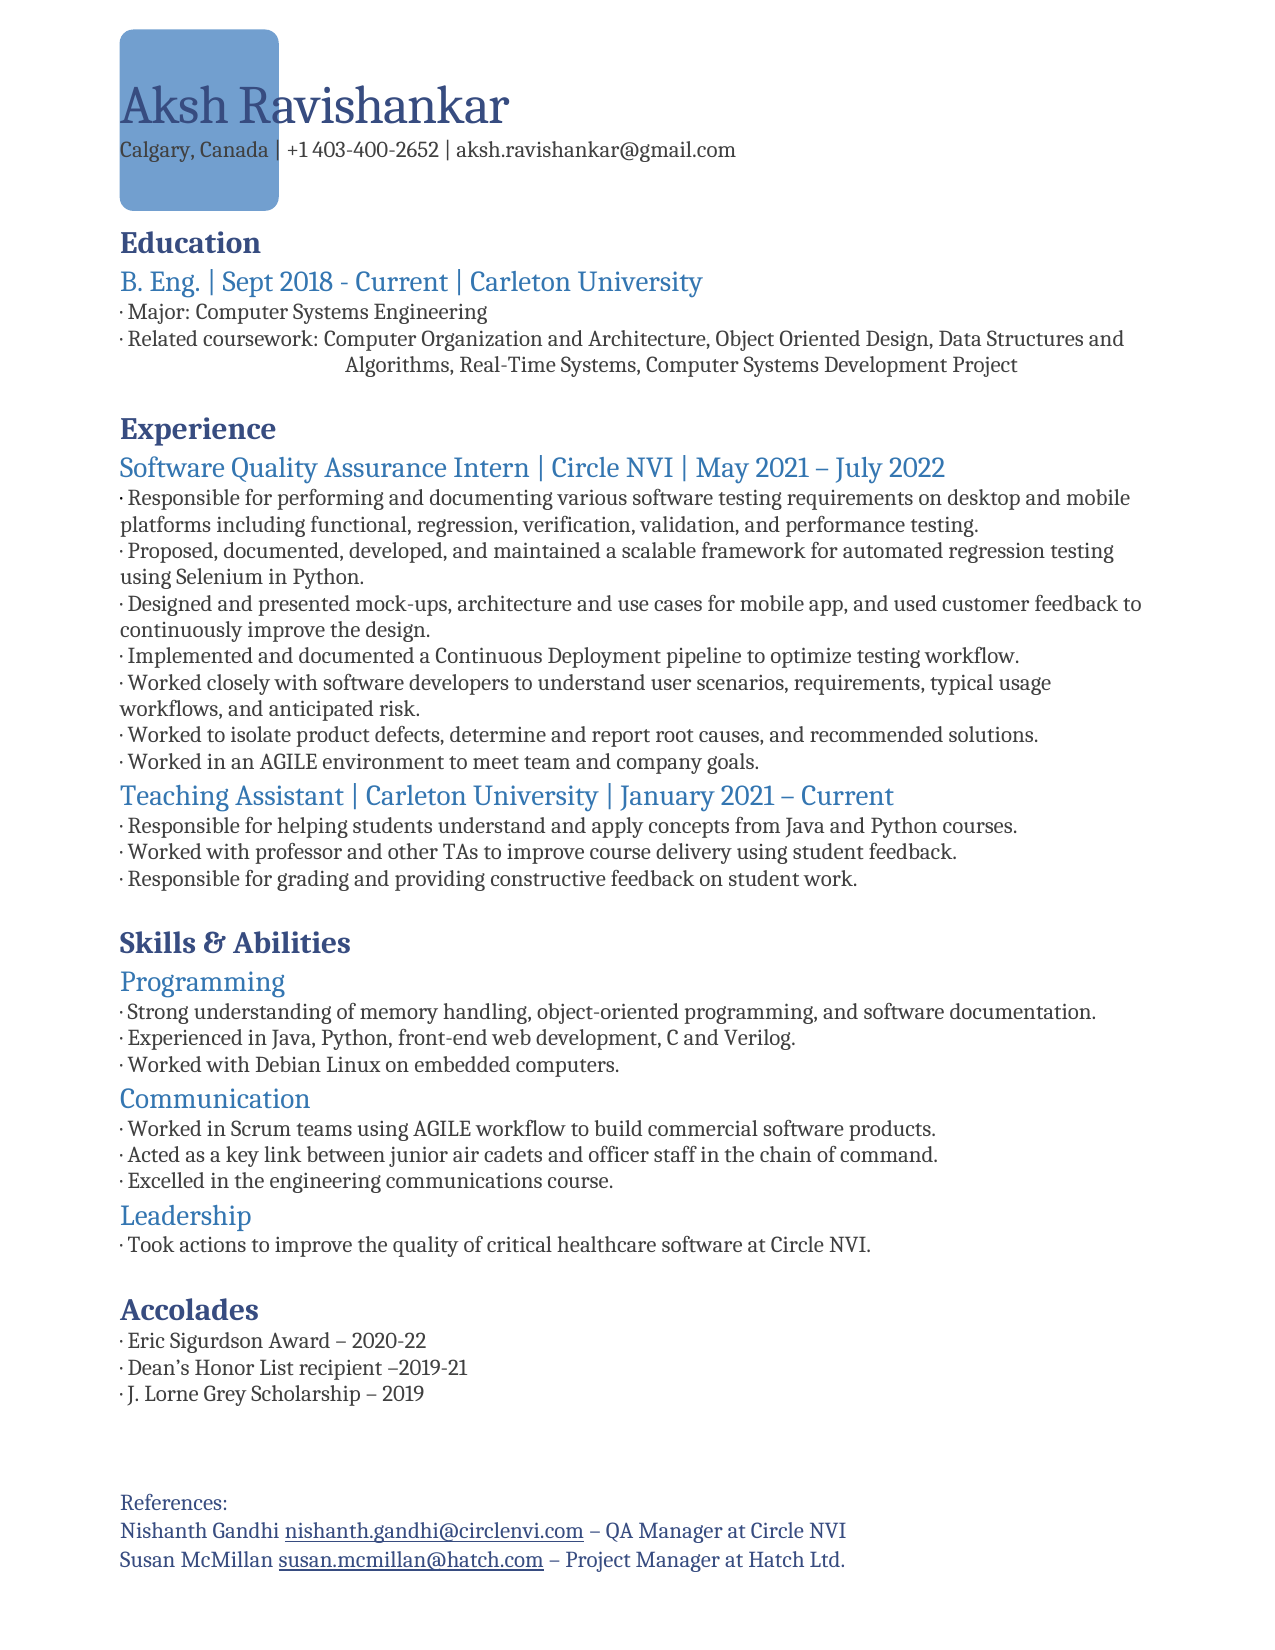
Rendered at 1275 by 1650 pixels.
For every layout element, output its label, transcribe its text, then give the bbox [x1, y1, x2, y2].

text · J. Lorne Grey Scholarship – 2019 [120, 1381, 1183, 1407]
text · Related coursework: Computer Organization and Architecture, Object Oriented Design, Data Structures and Algorithms, Real-Time Systems, Computer Systems Development Project [120, 325, 1155, 378]
text · Experienced in Java, Python, front-end web development, C and Verilog. [120, 1025, 1155, 1051]
subtitle Programming [120, 965, 1155, 999]
text · Proposed, documented, developed, and maintained a scalable framework for automated regression testing using Selenium in Python. [120, 538, 1155, 591]
text · Implemented and documented a Continuous Deployment pipeline to optimize testing workflow. [120, 643, 1155, 669]
subtitle Accolades [120, 1292, 1154, 1328]
text · Worked with Debian Linux on embedded computers. [120, 1051, 1155, 1078]
subtitle Experience [120, 411, 1155, 447]
text · Responsible for performing and documenting various software testing requirements on desktop and mobile platforms including functional, regression, verification, validation, and performance testing. [120, 485, 1155, 538]
subtitle B. Eng. | Sept 2018 - Current | Carleton University [120, 266, 1155, 299]
text · Acted as a key link between junior air cadets and officer staff in the chain of command. [120, 1142, 1155, 1168]
text Software Quality Assurance Intern | Circle NVI | May 2021 – July 2022 [120, 452, 1155, 485]
text · Responsible for grading and providing constructive feedback on student work. [120, 865, 1155, 892]
text · Major: Computer Systems Engineering [120, 299, 1155, 325]
text · Dean’s Honor List recipient –2019-21 [120, 1354, 1183, 1381]
subtitle Leadership [120, 1199, 1155, 1232]
text · Worked in Scrum teams using AGILE workflow to build commercial software products. [120, 1116, 1155, 1142]
text · Responsible for helping students understand and apply concepts from Java and Python courses. [120, 813, 1155, 839]
subtitle Teaching Assistant | Carleton University | January 2021 – Current [120, 779, 1155, 813]
text · Eric Sigurdson Award – 2020-22 [120, 1328, 1183, 1354]
text · Took actions to improve the quality of critical healthcare software at Circle NVI. [120, 1232, 1155, 1259]
subtitle Education [120, 225, 1155, 261]
text · Worked closely with software developers to understand user scenarios, requirements, typical usage workflows, and anticipated risk. [120, 669, 1155, 722]
subtitle Skills & Abilities [120, 925, 1155, 961]
text · Strong understanding of memory handling, object-oriented programming, and software documentation. [120, 999, 1155, 1025]
text · Worked with professor and other TAs to improve course delivery using student feedback. [120, 839, 1155, 865]
text · Worked in an AGILE environment to meet team and company goals. [120, 749, 1155, 775]
text · Excelled in the engineering communications course. [120, 1168, 1155, 1194]
text · Designed and presented mock-ups, architecture and use cases for mobile app, and used customer feedback to continuously improve the design. [120, 591, 1155, 643]
subtitle Communication [120, 1082, 1155, 1116]
text · Worked to isolate product defects, determine and report root causes, and recommended solutions. [120, 722, 1155, 749]
